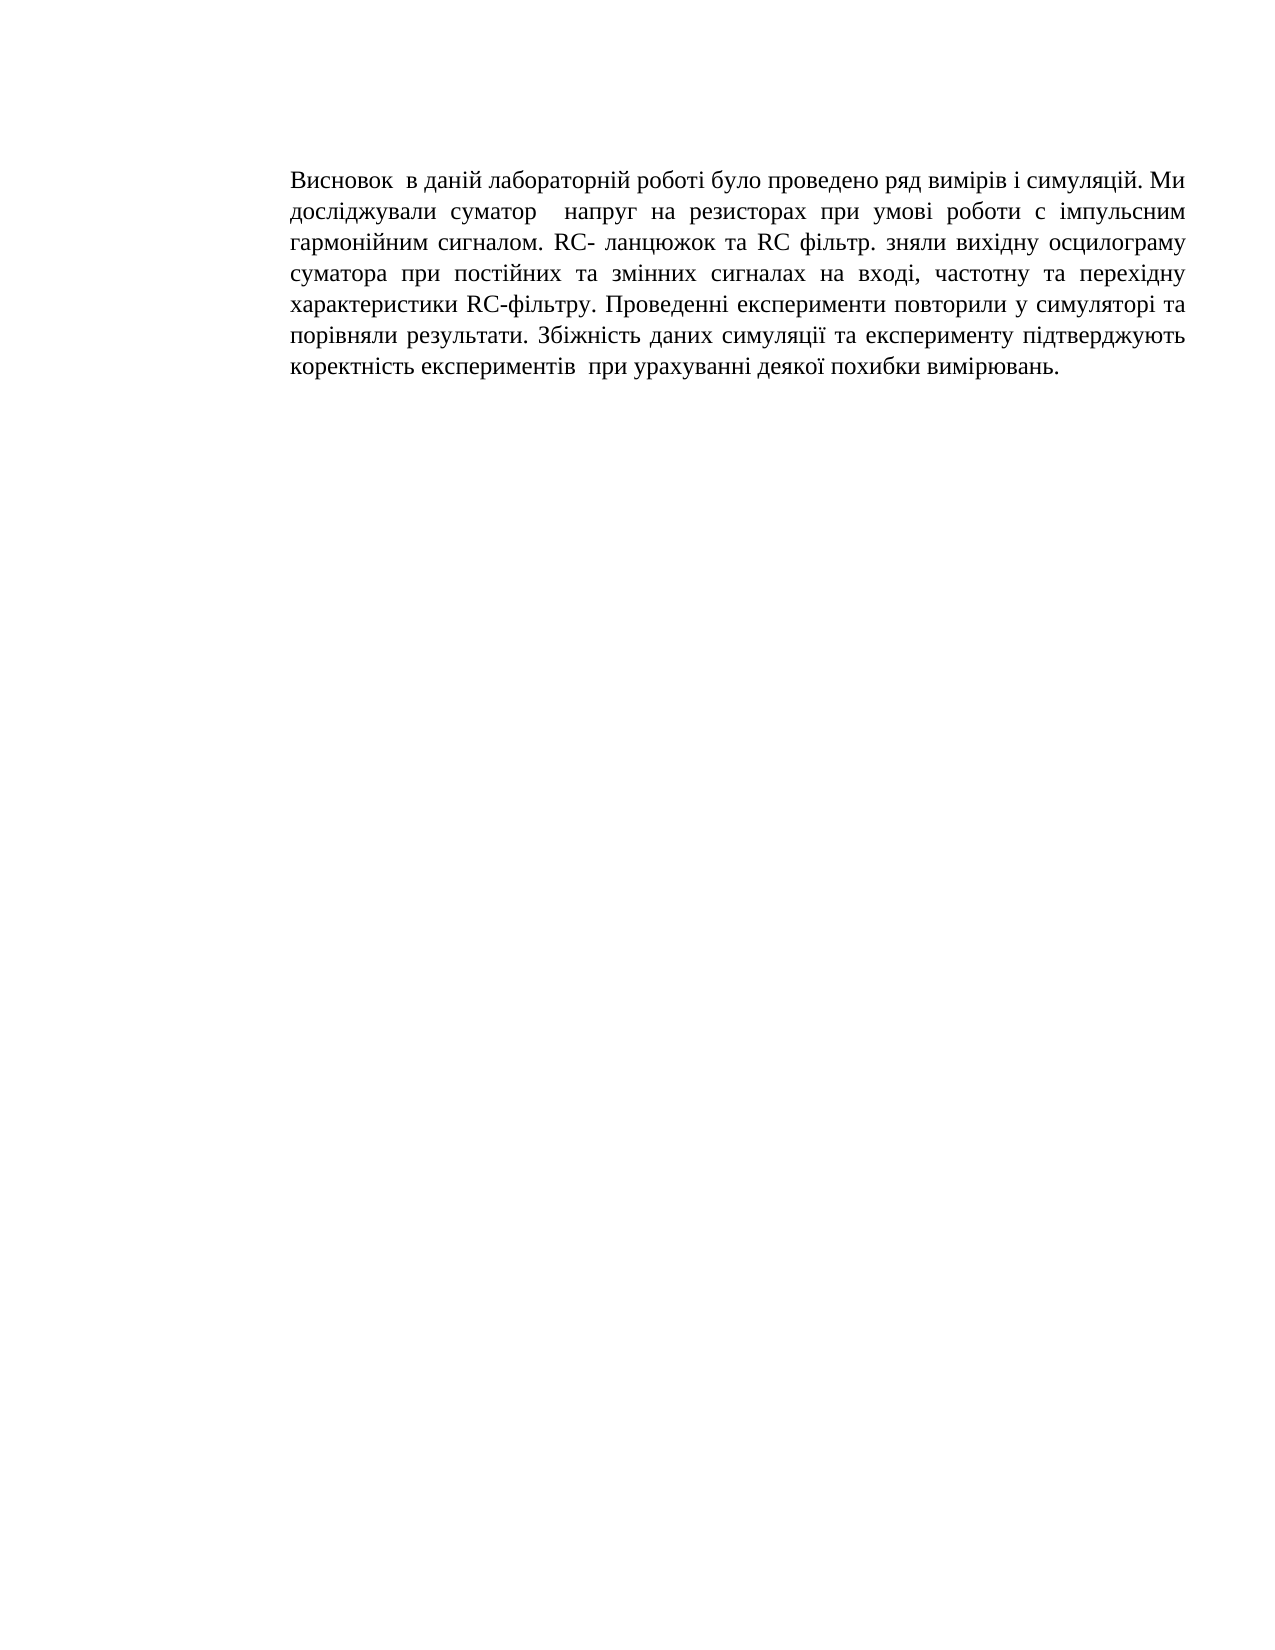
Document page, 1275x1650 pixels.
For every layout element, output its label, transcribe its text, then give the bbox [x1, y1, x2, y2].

text Висновок в даній лабораторній роботі було проведено ряд вимірів і симуляцій. Ми досліджували суматор напруг на резисторах при умові роботи с імпульсним гармонійним сигналом. RC- ланцюжок та RC фільтр. зняли вихідну осцилограму суматора при постійних та змінних сигналах на вході, частотну та перехідну характеристики RC-фільтру. Проведенні експерименти повторили у симуляторі та порівняли результати. Збіжність даних симуляції та експерименту підтверджують коректність експериментів при урахуванні деякої похибки вимірювань. [290, 165, 1186, 380]
